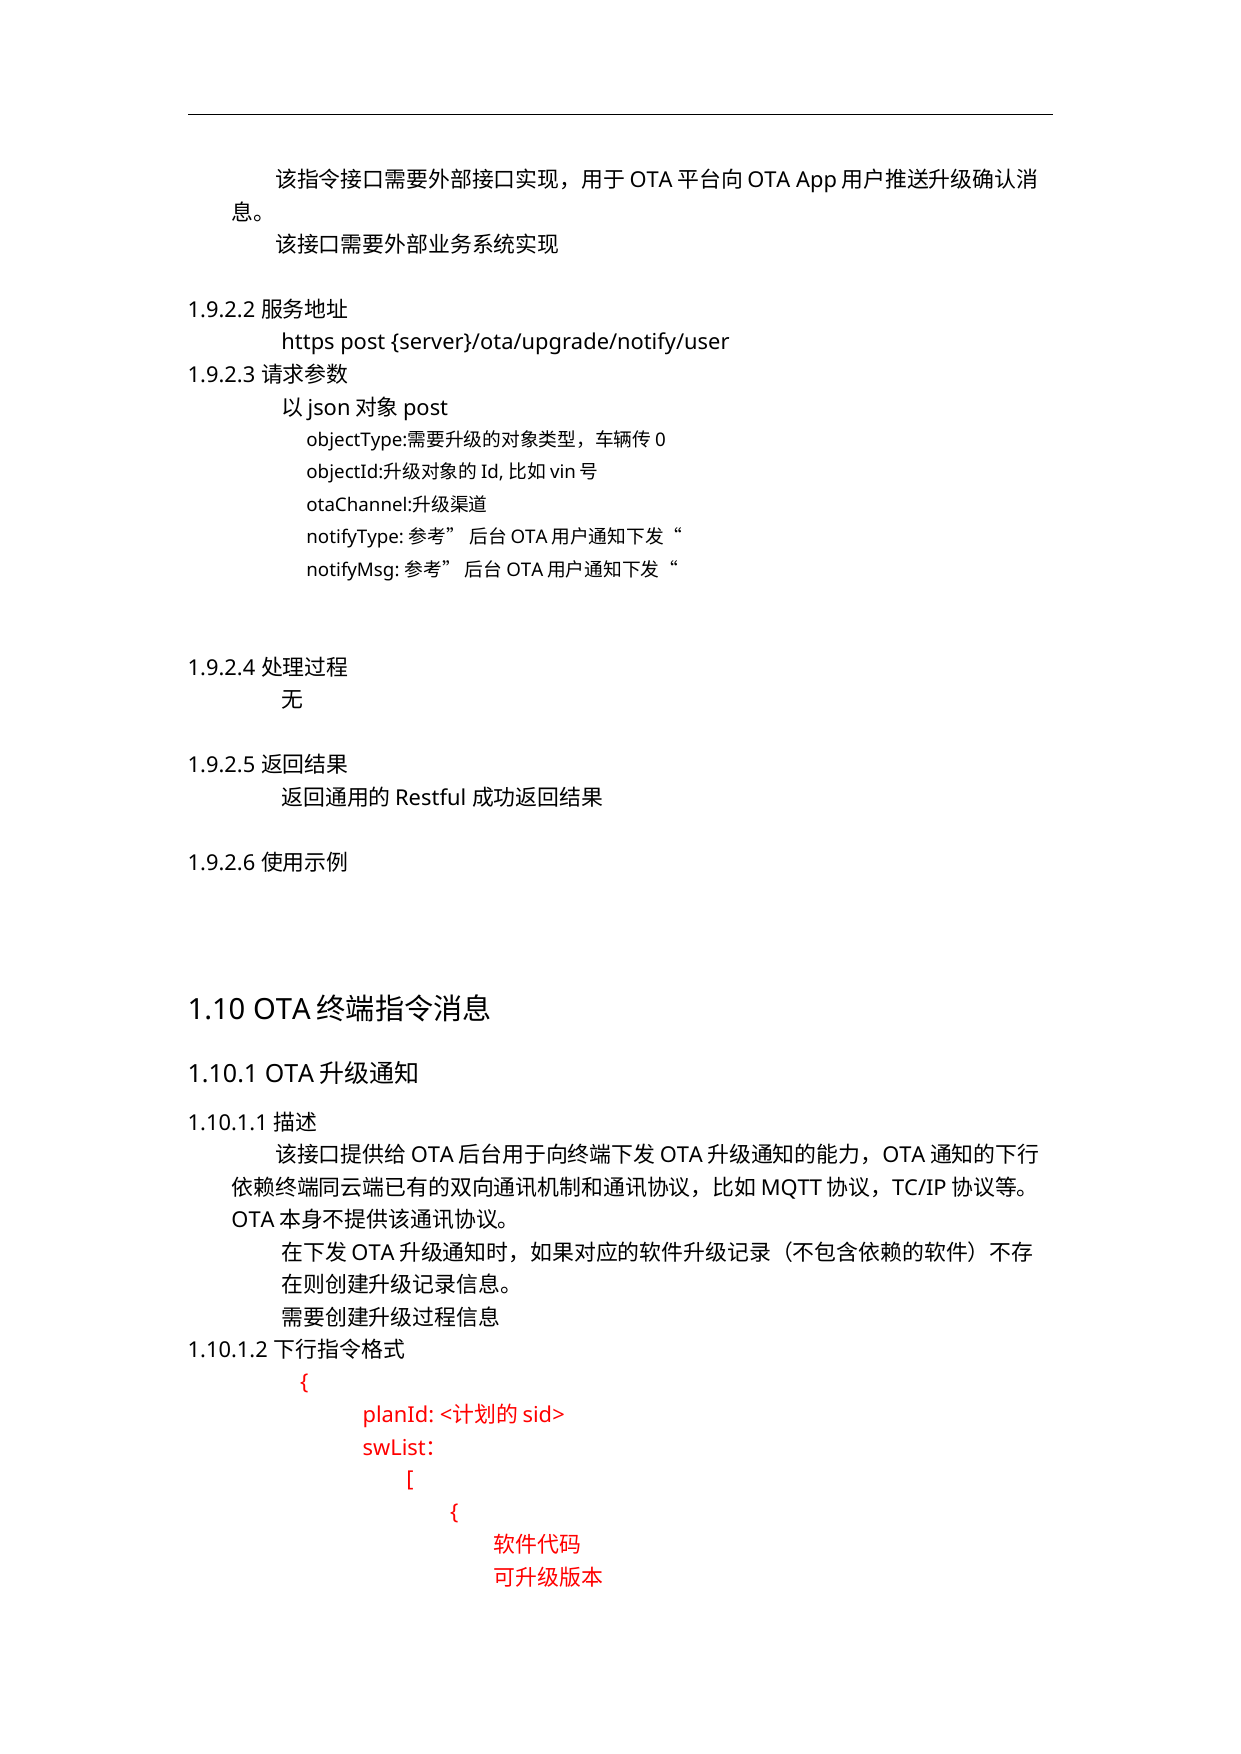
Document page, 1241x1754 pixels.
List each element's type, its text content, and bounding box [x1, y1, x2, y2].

list 可升级版本 [494, 1559, 1053, 1592]
list 返回结果 [187, 747, 1053, 779]
list 使用示例 [187, 844, 1053, 877]
text 该接口需要外部业务系统实现 [231, 227, 1053, 259]
list OTA升级通知 [187, 1039, 1053, 1104]
list 下行指令格式 [187, 1332, 1053, 1364]
list 软件代码 [494, 1527, 1053, 1559]
list objectType:需要升级的对象类型，车辆传0 [306, 422, 1053, 454]
list otaChannel:升级渠道 [306, 487, 1053, 519]
list [ [300, 1462, 1053, 1494]
list objectId:升级对象的Id, 比如vin号 [306, 454, 1053, 487]
list 描述 [187, 1104, 1053, 1137]
text 该接口提供给OTA后台用于向终端下发OTA升级通知的能力，OTA通知的下行依赖终端同云端已有的双向通讯机制和通讯协议，比如MQTT协议，TC/IP协议等。OTA本身不提供该通讯协议。 [231, 1137, 1053, 1234]
list 处理过程 [187, 649, 1053, 682]
list { [300, 1494, 1053, 1527]
list planId: <计划的sid> [300, 1397, 1053, 1429]
list OTA终端指令消息 [187, 974, 1053, 1039]
list https post {server}/ota/upgrade/notify/user [281, 324, 1053, 357]
list 服务地址 [187, 292, 1053, 324]
list 返回通用的Restful 成功返回结果 [281, 779, 1053, 812]
list 在下发OTA升级通知时，如果对应的软件升级记录（不包含依赖的软件）不存在则创建升级记录信息。 [281, 1234, 1053, 1299]
list 无 [281, 682, 1053, 714]
text 该指令接口需要外部接口实现，用于OTA平台向OTA App用户推送升级确认消息。 [231, 162, 1053, 227]
list 以json对象post [281, 389, 1053, 422]
list 需要创建升级过程信息 [281, 1299, 1053, 1332]
list notifyMsg: 参考” 后台OTA用户通知下发“ [306, 552, 1053, 584]
list { [300, 1364, 1053, 1397]
list notifyType: 参考” 后台OTA用户通知下发“ [306, 519, 1053, 552]
list 请求参数 [187, 357, 1053, 389]
list swList： [300, 1429, 1053, 1462]
